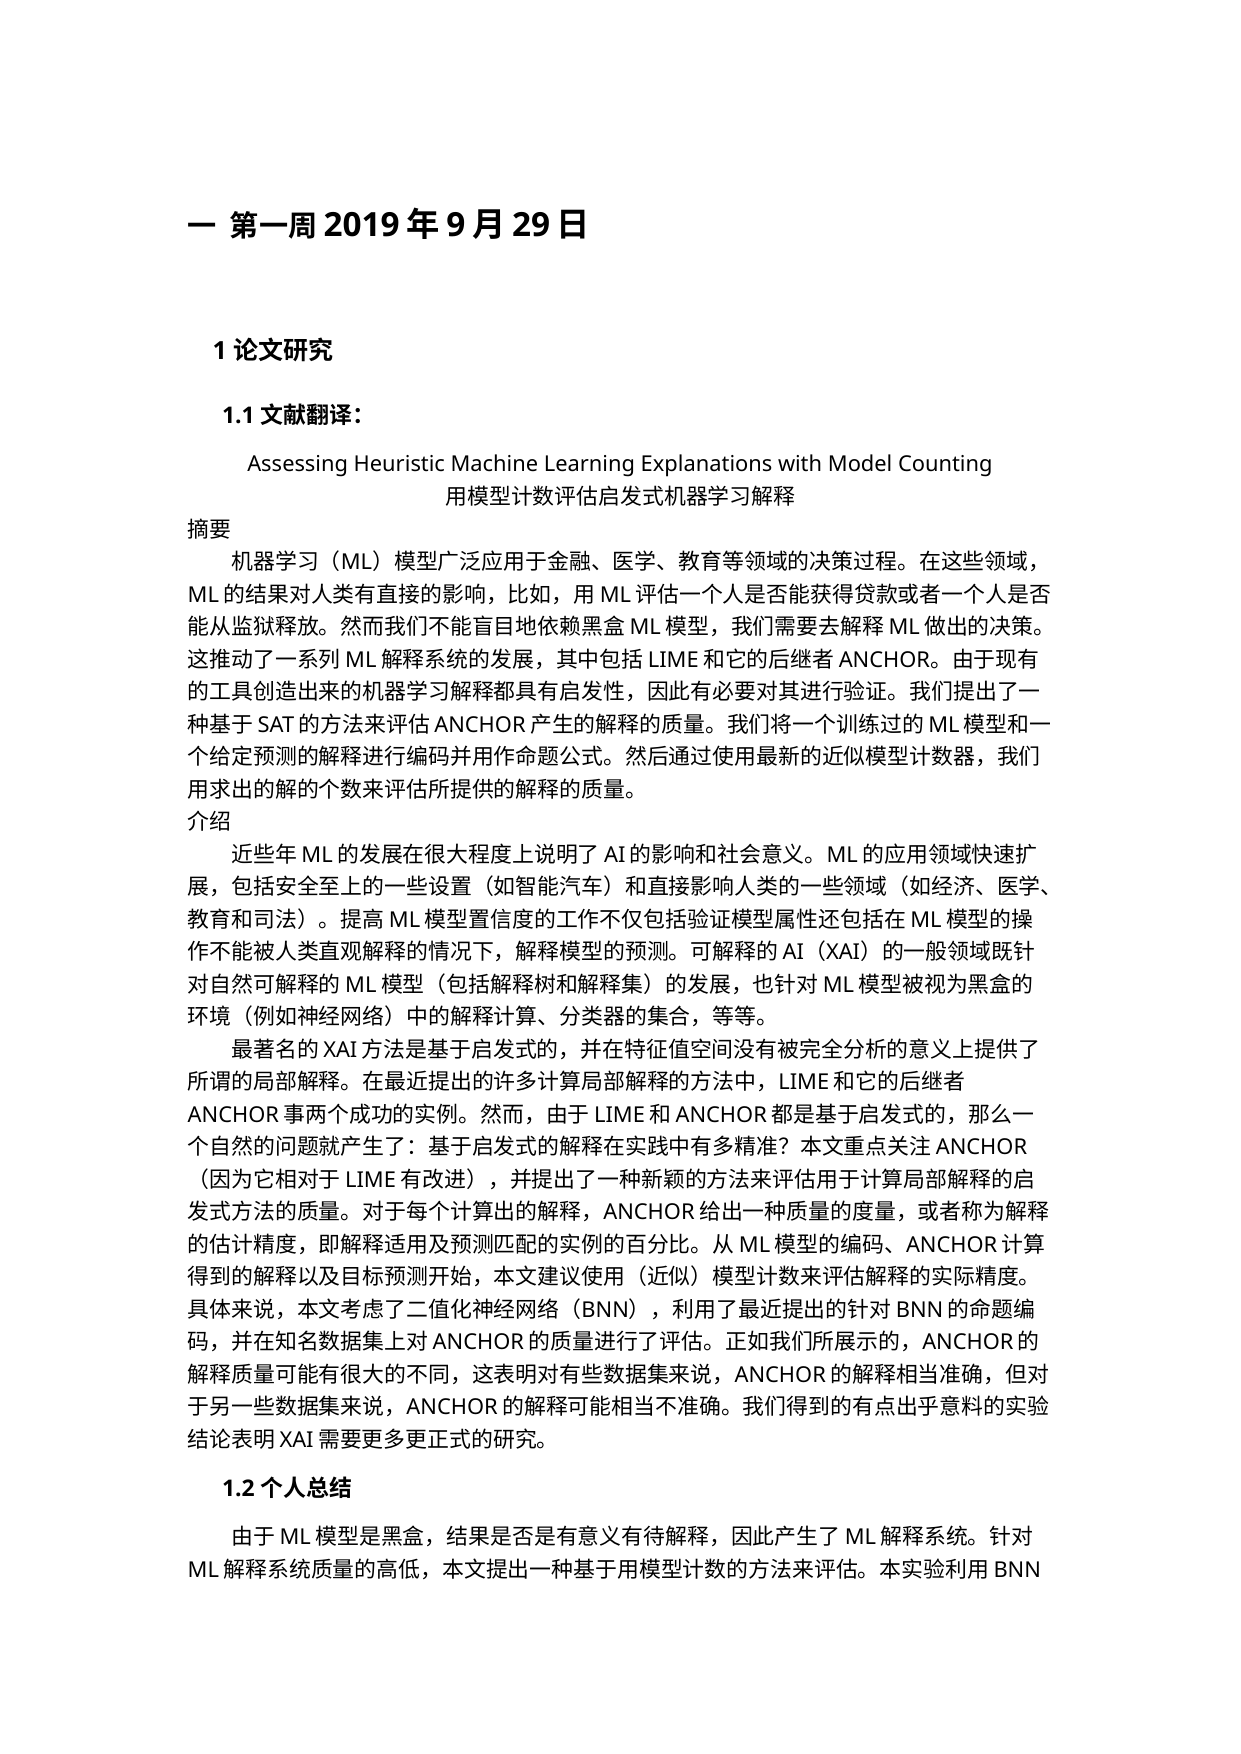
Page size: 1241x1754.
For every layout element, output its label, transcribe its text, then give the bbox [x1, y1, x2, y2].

text Assessing Heuristic Machine Learning Explanations with Model Counting [187, 446, 1053, 479]
text 机器学习（ML）模型广泛应用于金融、医学、教育等领域的决策过程。在这些领域，ML的结果对人类有直接的影响，比如，用ML评估一个人是否能获得贷款或者一个人是否能从监狱释放。然而我们不能盲目地依赖黑盒ML模型，我们需要去解释ML做出的决策。这推动了一系列ML解释系统的发展，其中包括LIME和它的后继者ANCHOR。由于现有的工具创造出来的机器学习解释都具有启发性，因此有必要对其进行验证。我们提出了一种基于SAT的方法来评估ANCHOR产生的解释的质量。我们将一个训练过的ML模型和一个给定预测的解释进行编码并用作命题公式。然后通过使用最新的近似模型计数器，我们用求出的解的个数来评估所提供的解释的质量。 [187, 544, 1053, 804]
text 用模型计数评估启发式机器学习解释 [187, 479, 1053, 511]
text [187, 1519, 1053, 1584]
text 1.1 文献翻译： [187, 381, 1053, 446]
subtitle 1 论文研究 [187, 316, 1053, 381]
text 1.2 个人总结 [187, 1454, 1053, 1519]
text 介绍 [187, 804, 1053, 836]
text 摘要 [187, 511, 1053, 544]
subtitle 一 第一周2019年9月29日 [187, 189, 1053, 254]
text 近些年ML的发展在很大程度上说明了AI的影响和社会意义。ML的应用领域快速扩展，包括安全至上的一些设置（如智能汽车）和直接影响人类的一些领域（如经济、医学、教育和司法）。提高ML模型置信度的工作不仅包括验证模型属性还包括在ML模型的操作不能被人类直观解释的情况下，解释模型的预测。可解释的AI（XAI）的一般领域既针对自然可解释的ML模型（包括解释树和解释集）的发展，也针对ML模型被视为黑盒的环境（例如神经网络）中的解释计算、分类器的集合，等等。 [187, 836, 1053, 1031]
text 最著名的XAI方法是基于启发式的，并在特征值空间没有被完全分析的意义上提供了所谓的局部解释。在最近提出的许多计算局部解释的方法中，LIME和它的后继者ANCHOR事两个成功的实例。然而，由于LIME和ANCHOR都是基于启发式的，那么一个自然的问题就产生了：基于启发式的解释在实践中有多精准？本文重点关注ANCHOR（因为它相对于LIME有改进），并提出了一种新颖的方法来评估用于计算局部解释的启发式方法的质量。对于每个计算出的解释，ANCHOR给出一种质量的度量，或者称为解释的估计精度，即解释适用及预测匹配的实例的百分比。从ML模型的编码、ANCHOR计算得到的解释以及目标预测开始，本文建议使用（近似）模型计数来评估解释的实际精度。具体来说，本文考虑了二值化神经网络（BNN），利用了最近提出的针对BNN的命题编码，并在知名数据集上对ANCHOR的质量进行了评估。正如我们所展示的，ANCHOR的解释质量可能有很大的不同，这表明对有些数据集来说，ANCHOR的解释相当准确，但对于另一些数据集来说，ANCHOR的解释可能相当不准确。我们得到的有点出乎意料的实验结论表明XAI需要更多更正式的研究。 [187, 1031, 1053, 1454]
